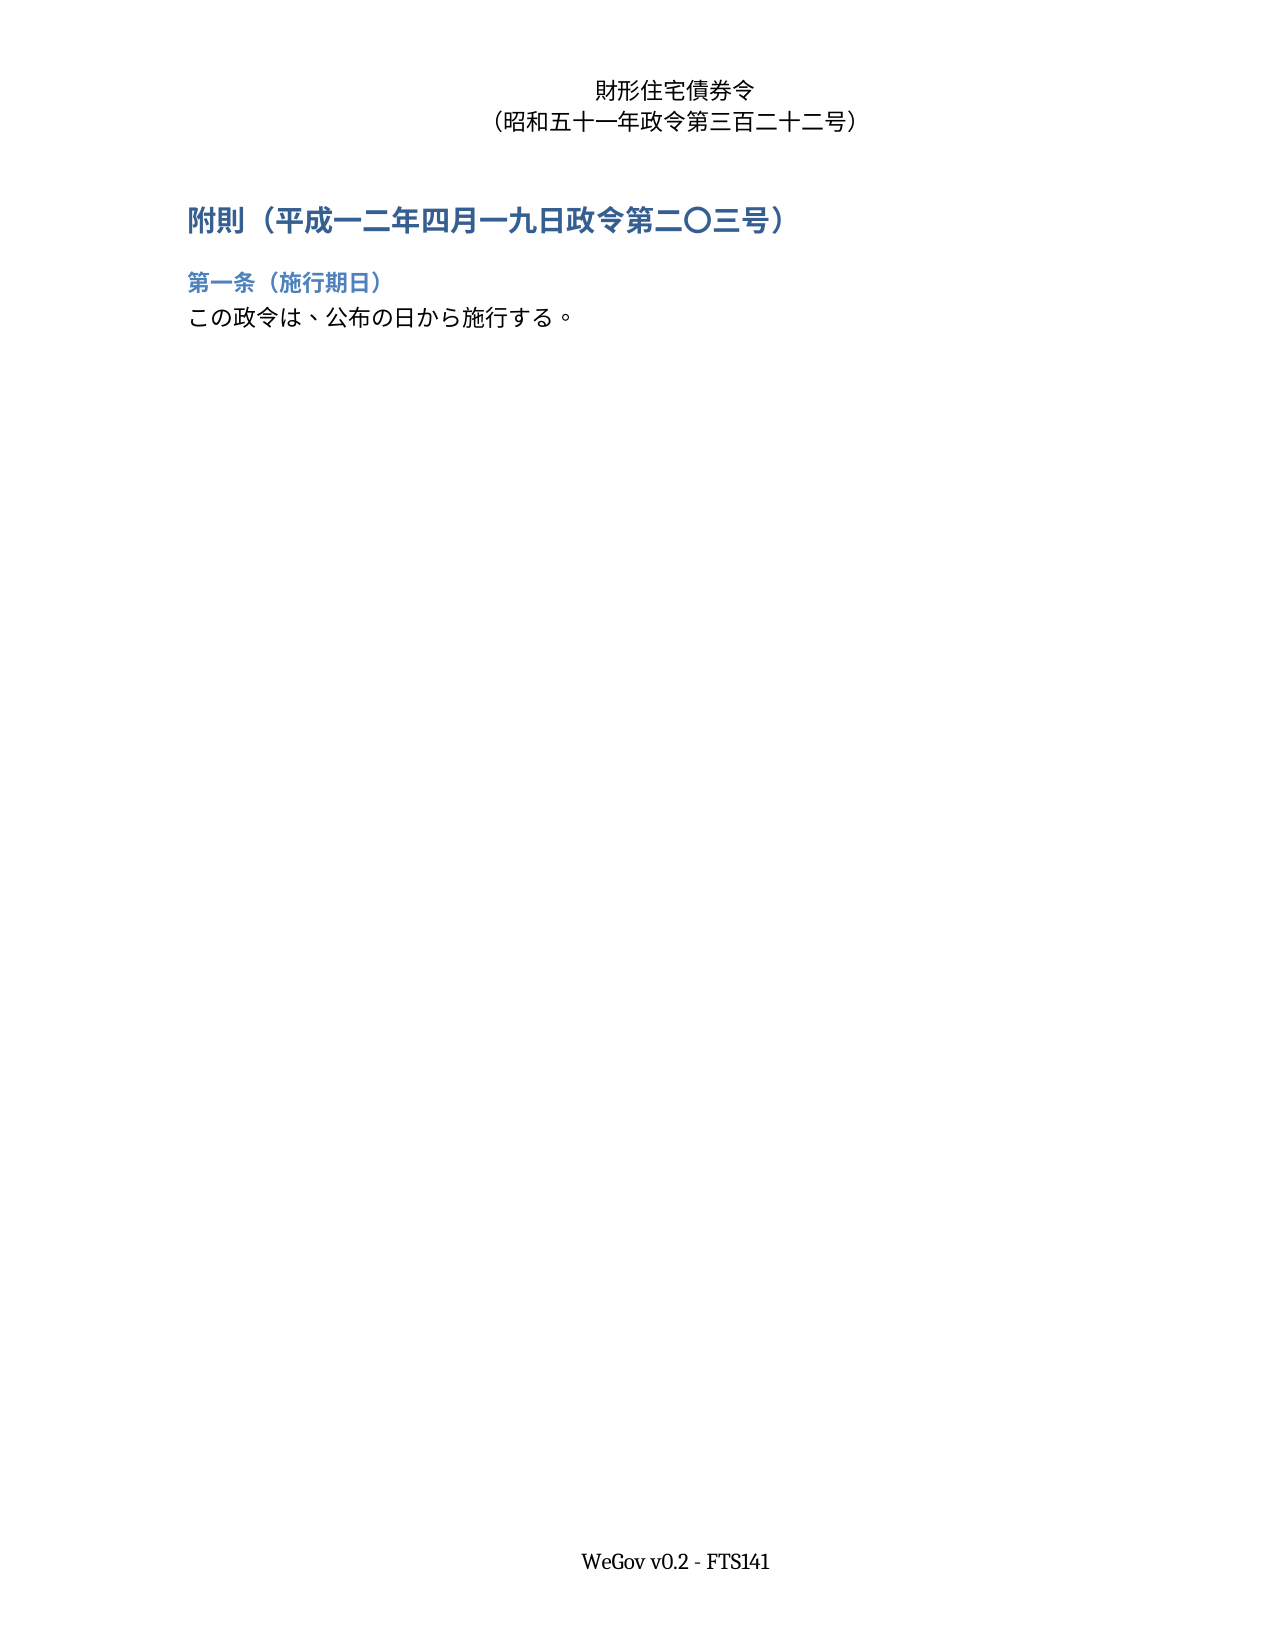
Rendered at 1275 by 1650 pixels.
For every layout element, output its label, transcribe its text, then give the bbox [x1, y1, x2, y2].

text この政令は、公布の日から施行する。 [187, 302, 1087, 334]
subtitle 附則（平成一二年四月一九日政令第二〇三号） [187, 200, 1087, 240]
subtitle 第一条（施行期日） [187, 266, 1087, 298]
